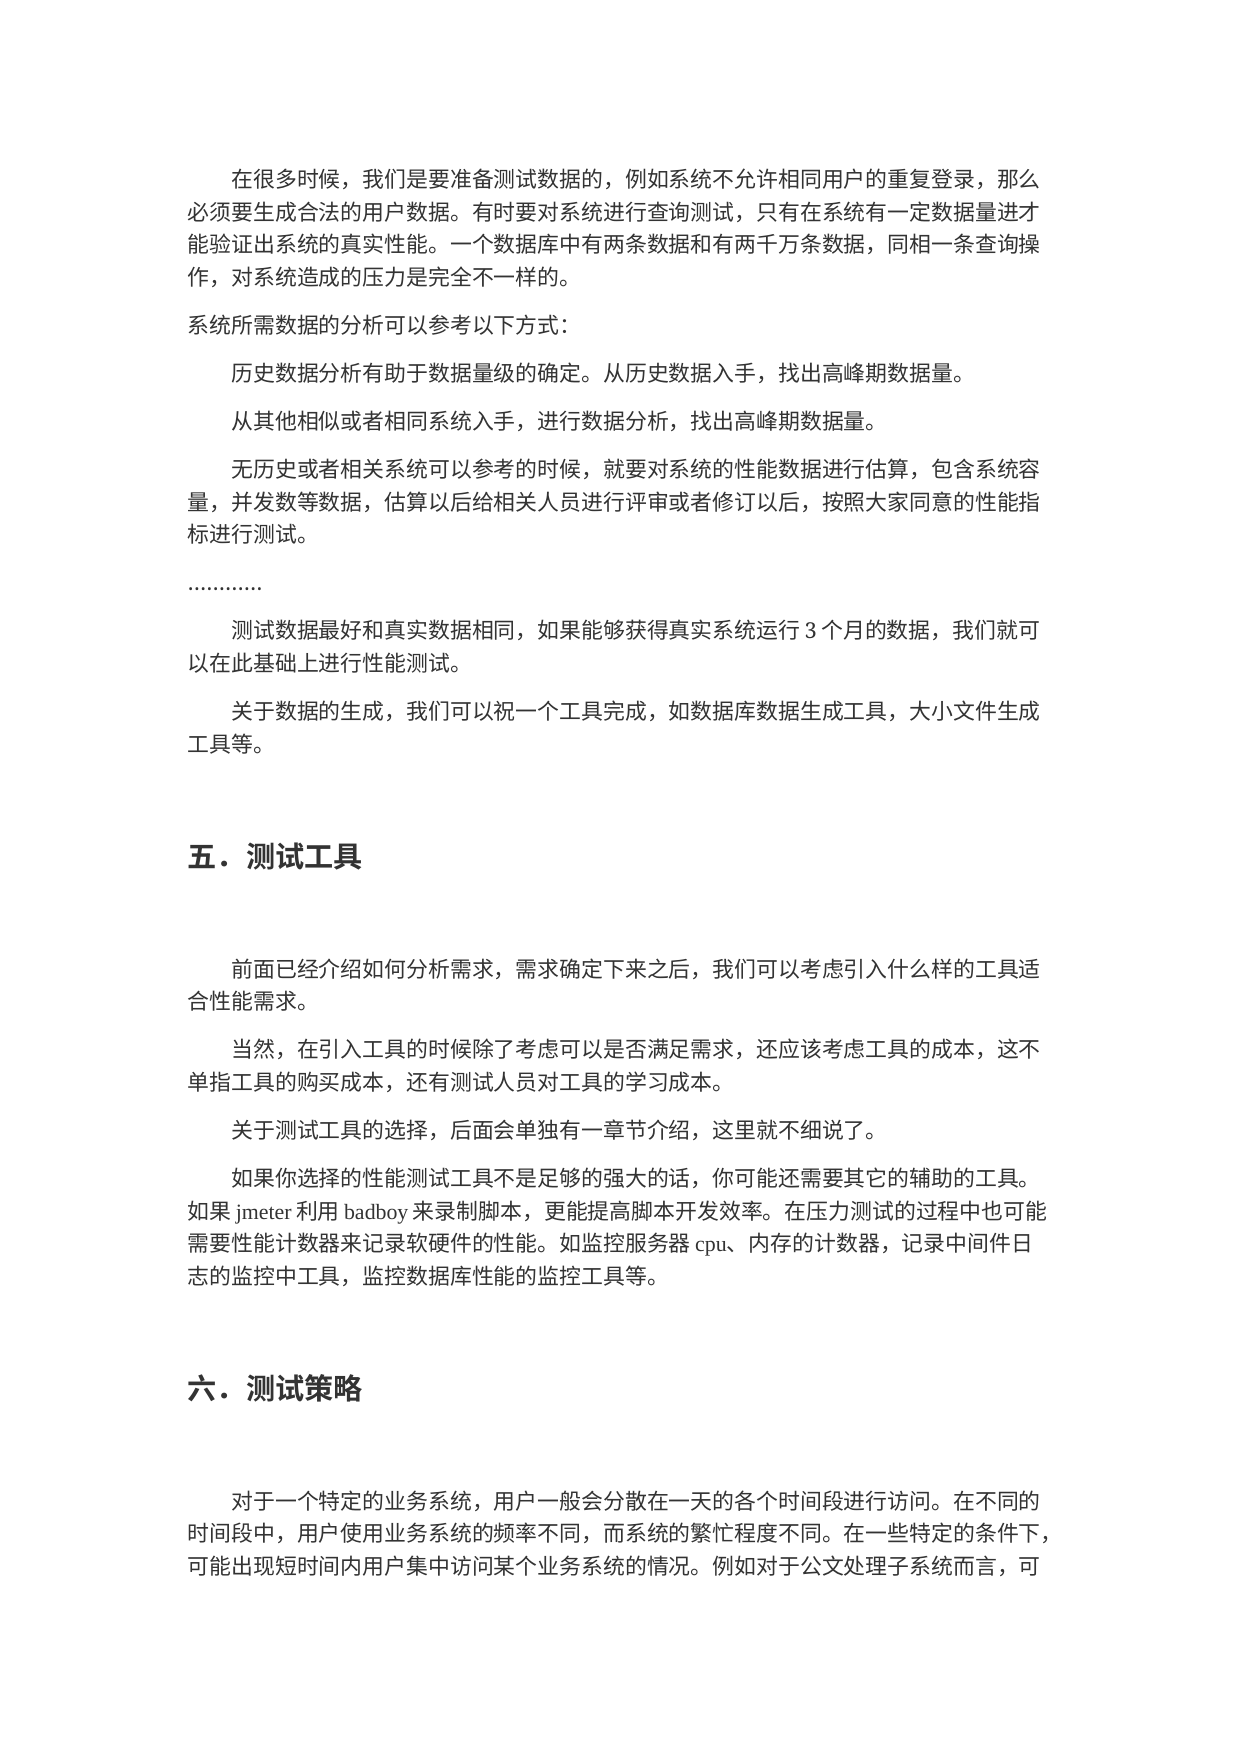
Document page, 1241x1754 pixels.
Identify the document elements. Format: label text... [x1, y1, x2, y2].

text 六．测试策略 [187, 1354, 1053, 1419]
text 系统所需数据的分析可以参考以下方式： [187, 308, 1053, 340]
text 历史数据分析有助于数据量级的确定。从历史数据入手，找出高峰期数据量。 [187, 356, 1053, 388]
text 五．测试工具 [187, 823, 1053, 888]
text 在很多时候，我们是要准备测试数据的，例如系统不允许相同用户的重复登录，那么必须要生成合法的用户数据。有时要对系统进行查询测试，只有在系统有一定数据量进才能验证出系统的真实性能。一个数据库中有两条数据和有两千万条数据，同相一条查询操作，对系统造成的压力是完全不一样的。 [187, 162, 1053, 292]
text 如果你选择的性能测试工具不是足够的强大的话，你可能还需要其它的辅助的工具。如果jmeter利用badboy来录制脚本，更能提高脚本开发效率。在压力测试的过程中也可能需要性能计数器来记录软硬件的性能。如监控服务器cpu、内存的计数器，记录中间件日志的监控中工具，监控数据库性能的监控工具等。 [187, 1161, 1053, 1291]
text ………… [187, 565, 1053, 598]
text 关于测试工具的选择，后面会单独有一章节介绍，这里就不细说了。 [187, 1113, 1053, 1145]
text 关于数据的生成，我们可以祝一个工具完成，如数据库数据生成工具，大小文件生成工具等。 [187, 694, 1053, 759]
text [187, 1483, 1053, 1581]
text 前面已经介绍如何分析需求，需求确定下来之后，我们可以考虑引入什么样的工具适合性能需求。 [187, 951, 1053, 1016]
text 从其他相似或者相同系统入手，进行数据分析，找出高峰期数据量。 [187, 404, 1053, 436]
text 测试数据最好和真实数据相同，如果能够获得真实系统运行3个月的数据，我们就可以在此基础上进行性能测试。 [187, 613, 1053, 678]
text 无历史或者相关系统可以参考的时候，就要对系统的性能数据进行估算，包含系统容量，并发数等数据，估算以后给相关人员进行评审或者修订以后，按照大家同意的性能指标进行测试。 [187, 452, 1053, 549]
text 当然，在引入工具的时候除了考虑可以是否满足需求，还应该考虑工具的成本，这不单指工具的购买成本，还有测试人员对工具的学习成本。 [187, 1032, 1053, 1097]
